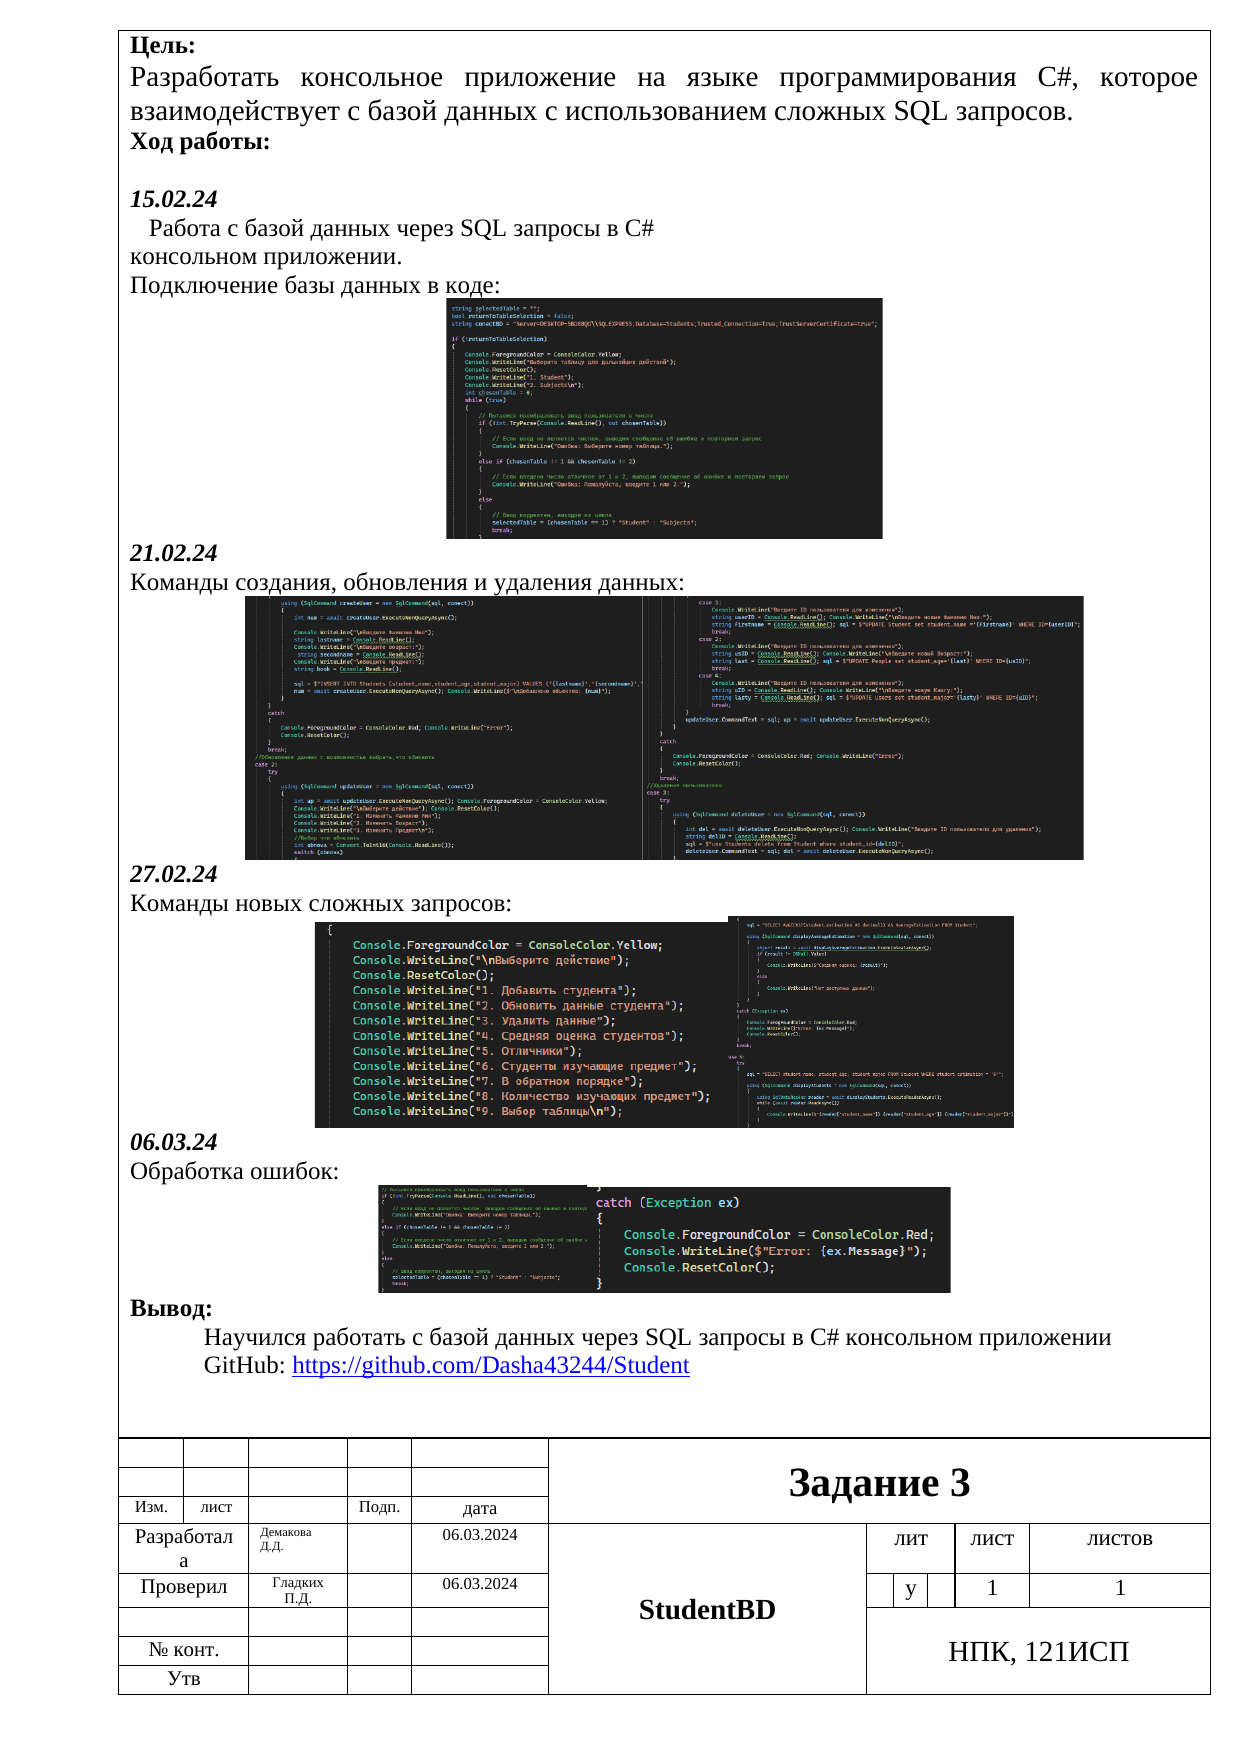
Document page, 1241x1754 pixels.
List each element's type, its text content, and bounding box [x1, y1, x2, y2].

table_cell [412, 1666, 548, 1694]
picture [378, 1185, 951, 1293]
table_header [412, 1439, 548, 1467]
table_cell [348, 1637, 411, 1665]
table_cell Изм. [119, 1497, 183, 1523]
table_cell 1 [1030, 1574, 1210, 1607]
table_cell [412, 1637, 548, 1665]
table_cell [867, 1574, 893, 1607]
table_cell [928, 1574, 954, 1607]
table_cell [249, 1637, 347, 1665]
table_cell лист [184, 1497, 248, 1523]
table_cell [412, 1608, 548, 1636]
table_cell Разработала [119, 1524, 248, 1572]
table_header Задание 3 [549, 1439, 1210, 1523]
table_cell лист [956, 1524, 1029, 1572]
table_cell StudentBD [549, 1524, 866, 1694]
table_cell [348, 1574, 411, 1607]
table_cell [119, 1608, 248, 1636]
table_cell [412, 1468, 548, 1496]
picture [446, 298, 883, 539]
table_cell листов [1030, 1524, 1210, 1572]
table_cell [348, 1524, 411, 1572]
table_cell [249, 1666, 347, 1694]
table_cell [249, 1497, 347, 1523]
table_cell 06.03.2024 [412, 1524, 548, 1572]
table_cell 1 [956, 1574, 1029, 1607]
picture [314, 916, 1014, 1128]
table_cell [348, 1666, 411, 1694]
picture [245, 596, 1084, 860]
table_cell [249, 1608, 347, 1636]
table_header [348, 1439, 411, 1467]
table_header Цель: Разработать консольное приложение на языке программирования C#, которое взаимодействует с базой данных с использованием сложных SQL запросов. Ход работы: 15.02.24 Работа с базой данных через SQL запросы в C# консольном приложении. Подключение базы данных в коде: 21.02.24 Команды создания, обновления и удаления данных: 27.02.24 Команды новых сложных запросов: 06.03.24 Обработка ошибок: Вывод: Научился работать с базой данных через SQL запросы в C# консольном приложении GitHub: https://github.com/Dasha43244/Student [119, 31, 1210, 1437]
table_cell 06.03.2024 [412, 1574, 548, 1607]
table_header [119, 1439, 183, 1467]
table_cell Гладких П.Д. [249, 1574, 347, 1607]
table_header [184, 1439, 248, 1467]
table_cell Утв [119, 1666, 248, 1694]
table_cell НПК, 121ИСП [867, 1608, 1210, 1694]
table_cell [348, 1608, 411, 1636]
table_cell № конт. [119, 1637, 248, 1665]
table_cell дата [412, 1497, 548, 1523]
table_cell [348, 1468, 411, 1496]
table_cell Демакова Д.Д. [249, 1524, 347, 1572]
table_cell [184, 1468, 248, 1496]
table_header [249, 1439, 347, 1467]
table_cell Подп. [348, 1497, 411, 1523]
table_cell [249, 1468, 347, 1496]
table_cell у [894, 1574, 927, 1607]
table_cell [119, 1468, 183, 1496]
table_cell Проверил [119, 1574, 248, 1607]
table_cell лит [867, 1524, 954, 1572]
